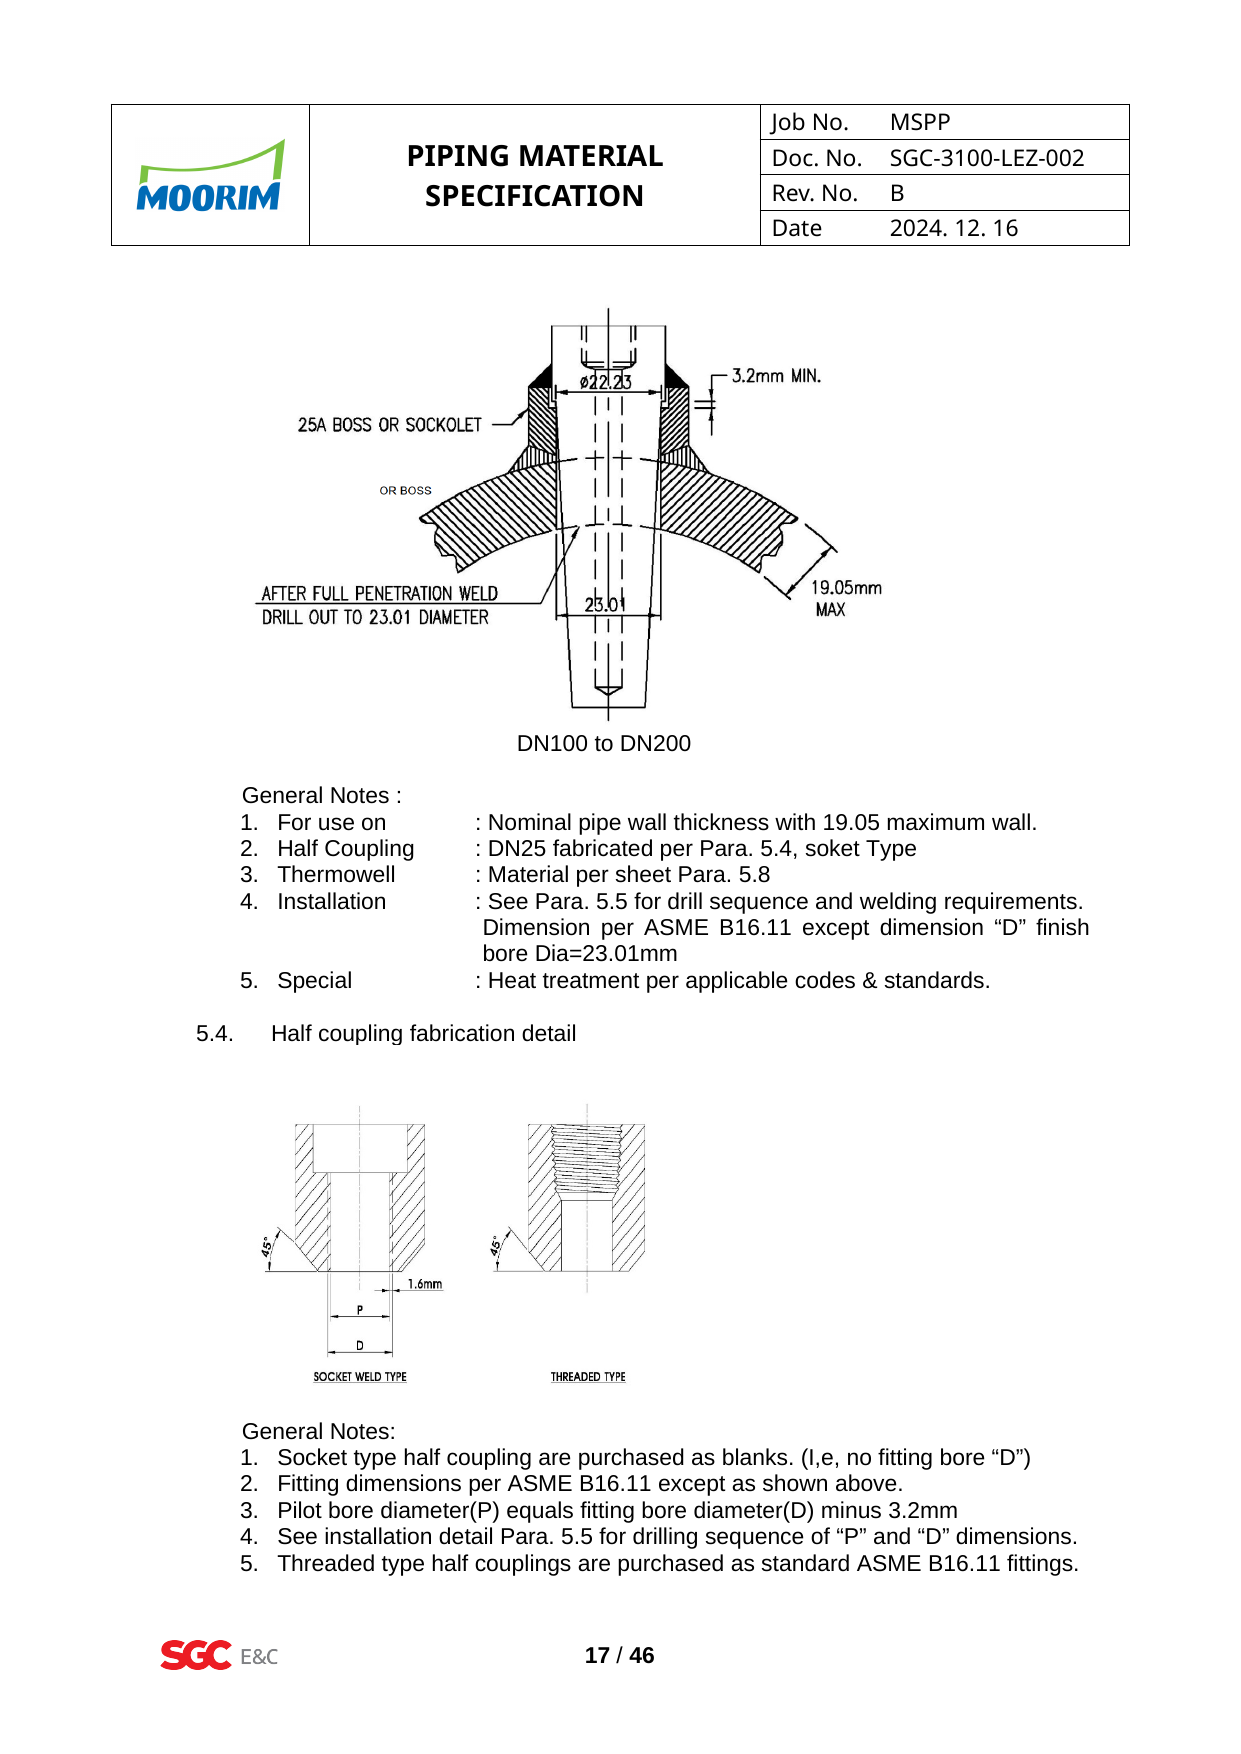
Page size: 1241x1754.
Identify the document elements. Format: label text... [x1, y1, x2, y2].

picture [135, 137, 286, 212]
text DN100 to DN200 [150, 729, 1090, 756]
picture [241, 1045, 673, 1418]
list See installation detail Para. 5.5 for drilling sequence of “P” and “D” dimensions. [240, 1523, 1090, 1549]
list Half Coupling : DN25 fabricated per Para. 5.4, soket Type [240, 835, 1090, 861]
list Special : Heat treatment per applicable codes & standards. [240, 967, 1090, 993]
list Pilot bore diameter(P) equals fitting bore diameter(D) minus 3.2mm [240, 1497, 1090, 1523]
list Threaded type half couplings are purchased as standard ASME B16.11 fittings. [240, 1549, 1090, 1576]
list Installation : See Para. 5.5 for drill sequence and welding requirements. [240, 888, 1090, 914]
list Fitting dimensions per ASME B16.11 except as shown above. [240, 1470, 1090, 1497]
picture [241, 291, 891, 730]
list General Notes: [242, 1418, 1090, 1444]
list Thermowell : Material per sheet Para. 5.8 [240, 861, 1090, 888]
list Socket type half coupling are purchased as blanks. (I,e, no fitting bore “D”) [240, 1444, 1090, 1470]
list Half coupling fabrication detail [196, 1019, 1090, 1046]
list For use on : Nominal pipe wall thickness with 19.05 maximum wall. [240, 809, 1090, 835]
picture [160, 1640, 278, 1670]
list General Notes : [242, 782, 1090, 809]
list Dimension per ASME B16.11 except dimension “D” finish bore Dia=23.01mm [482, 914, 1090, 967]
